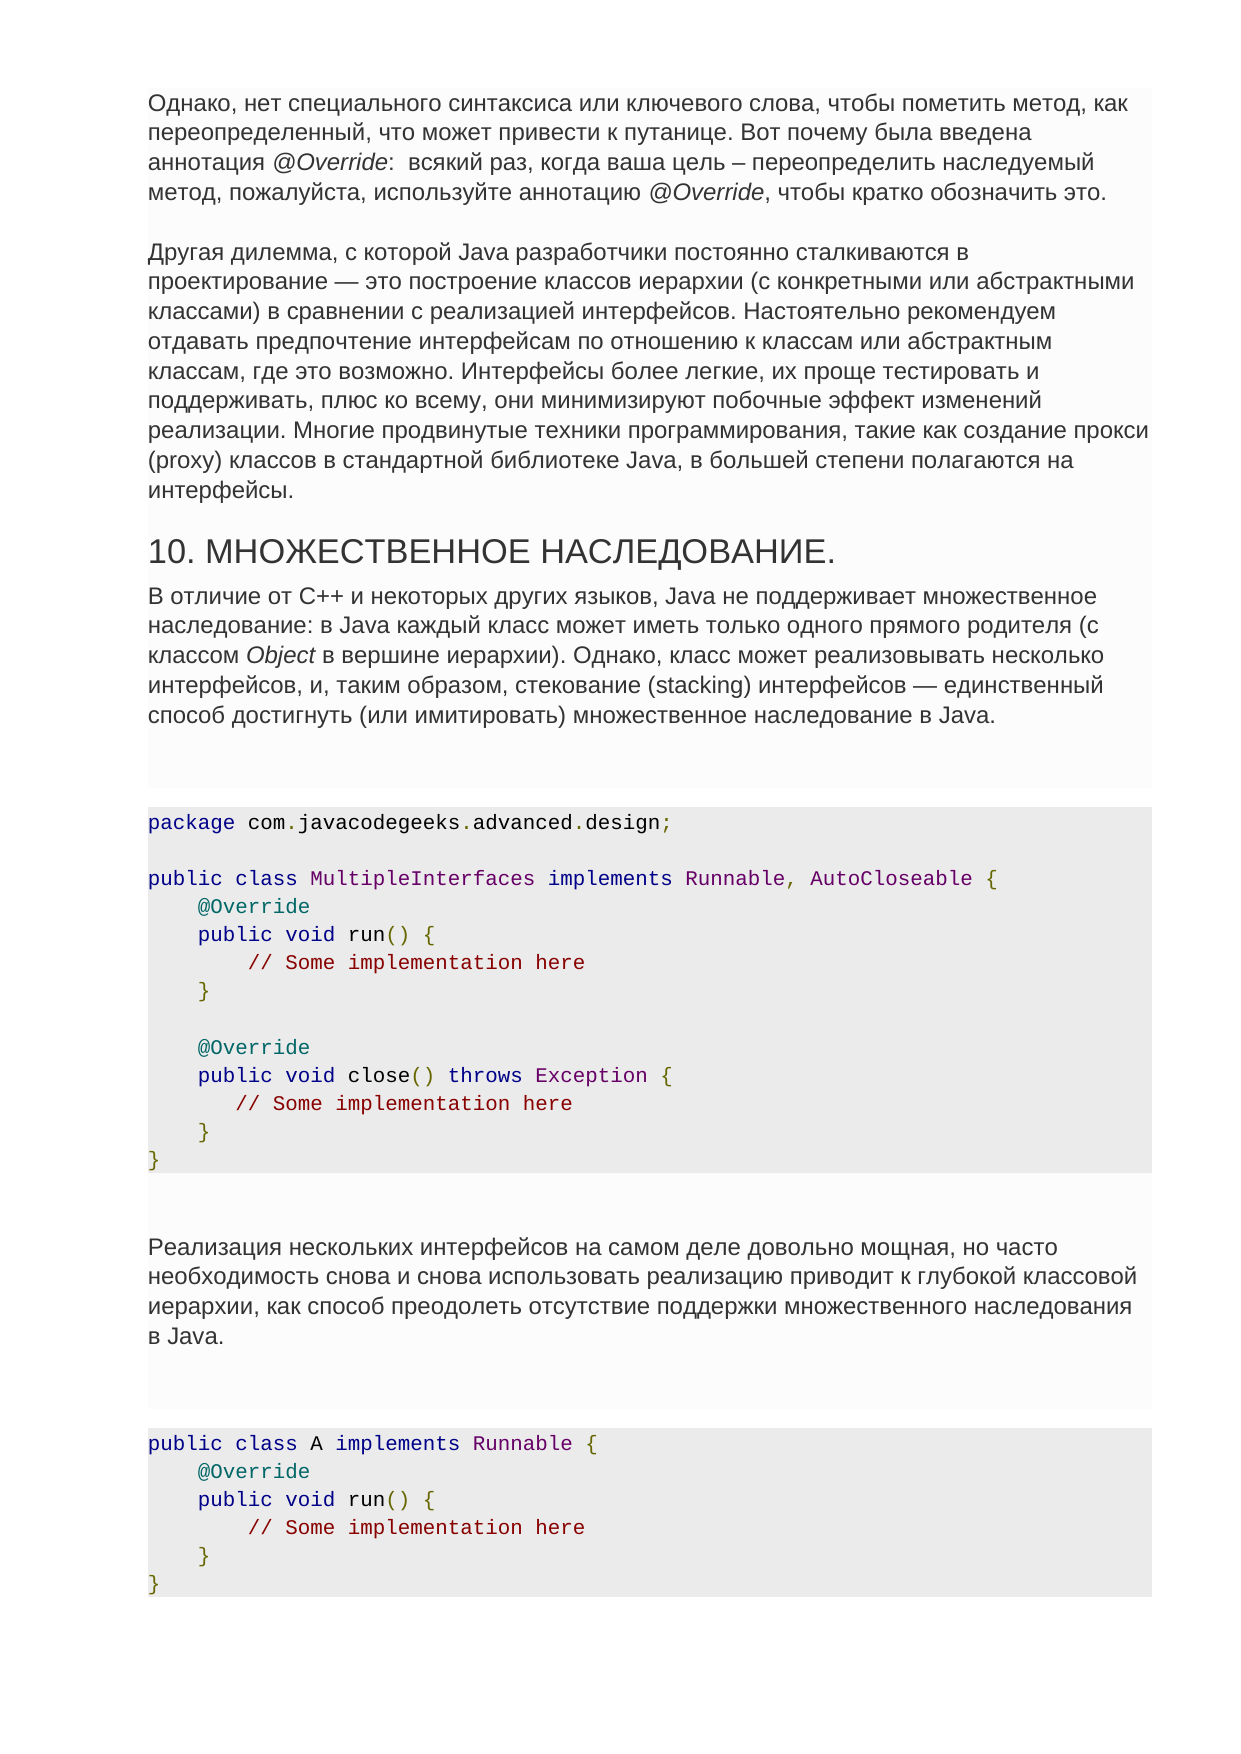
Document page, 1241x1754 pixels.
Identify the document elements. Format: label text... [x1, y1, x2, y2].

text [148, 88, 1152, 503]
text В отличие от С++ и некоторых других языков, Java не поддерживает множественное наследование: в Java каждый класс может иметь только одного прямого родителя (с классом Object в вершине иерархии). Однако, класс может реализовывать несколько интерфейсов, и, таким образом, стекование (stacking) интерфейсов — единственный способ достигнуть (или имитировать) множественное наследование в Java. [148, 582, 1152, 788]
text package com.javacodegeeks.advanced.design; public class MultipleInterfaces implements Runnable, AutoCloseable { @Override public void run() { // Some implementation here } @Override public void close() throws Exception { // Some implementation here } } [148, 807, 1152, 1173]
text public class A implements Runnable { @Override public void run() { // Some implementation here } } [148, 1428, 1152, 1597]
text Реализация нескольких интерфейсов на самом деле довольно мощная, но часто необходимость снова и снова использовать реализацию приводит к глубокой классовой иерархии, как способ преодолеть отсутствие поддержки множественного наследования в Java. [148, 1173, 1152, 1409]
subtitle 10. МНОЖЕСТВЕННОЕ НАСЛЕДОВАНИЕ. [148, 531, 1152, 571]
